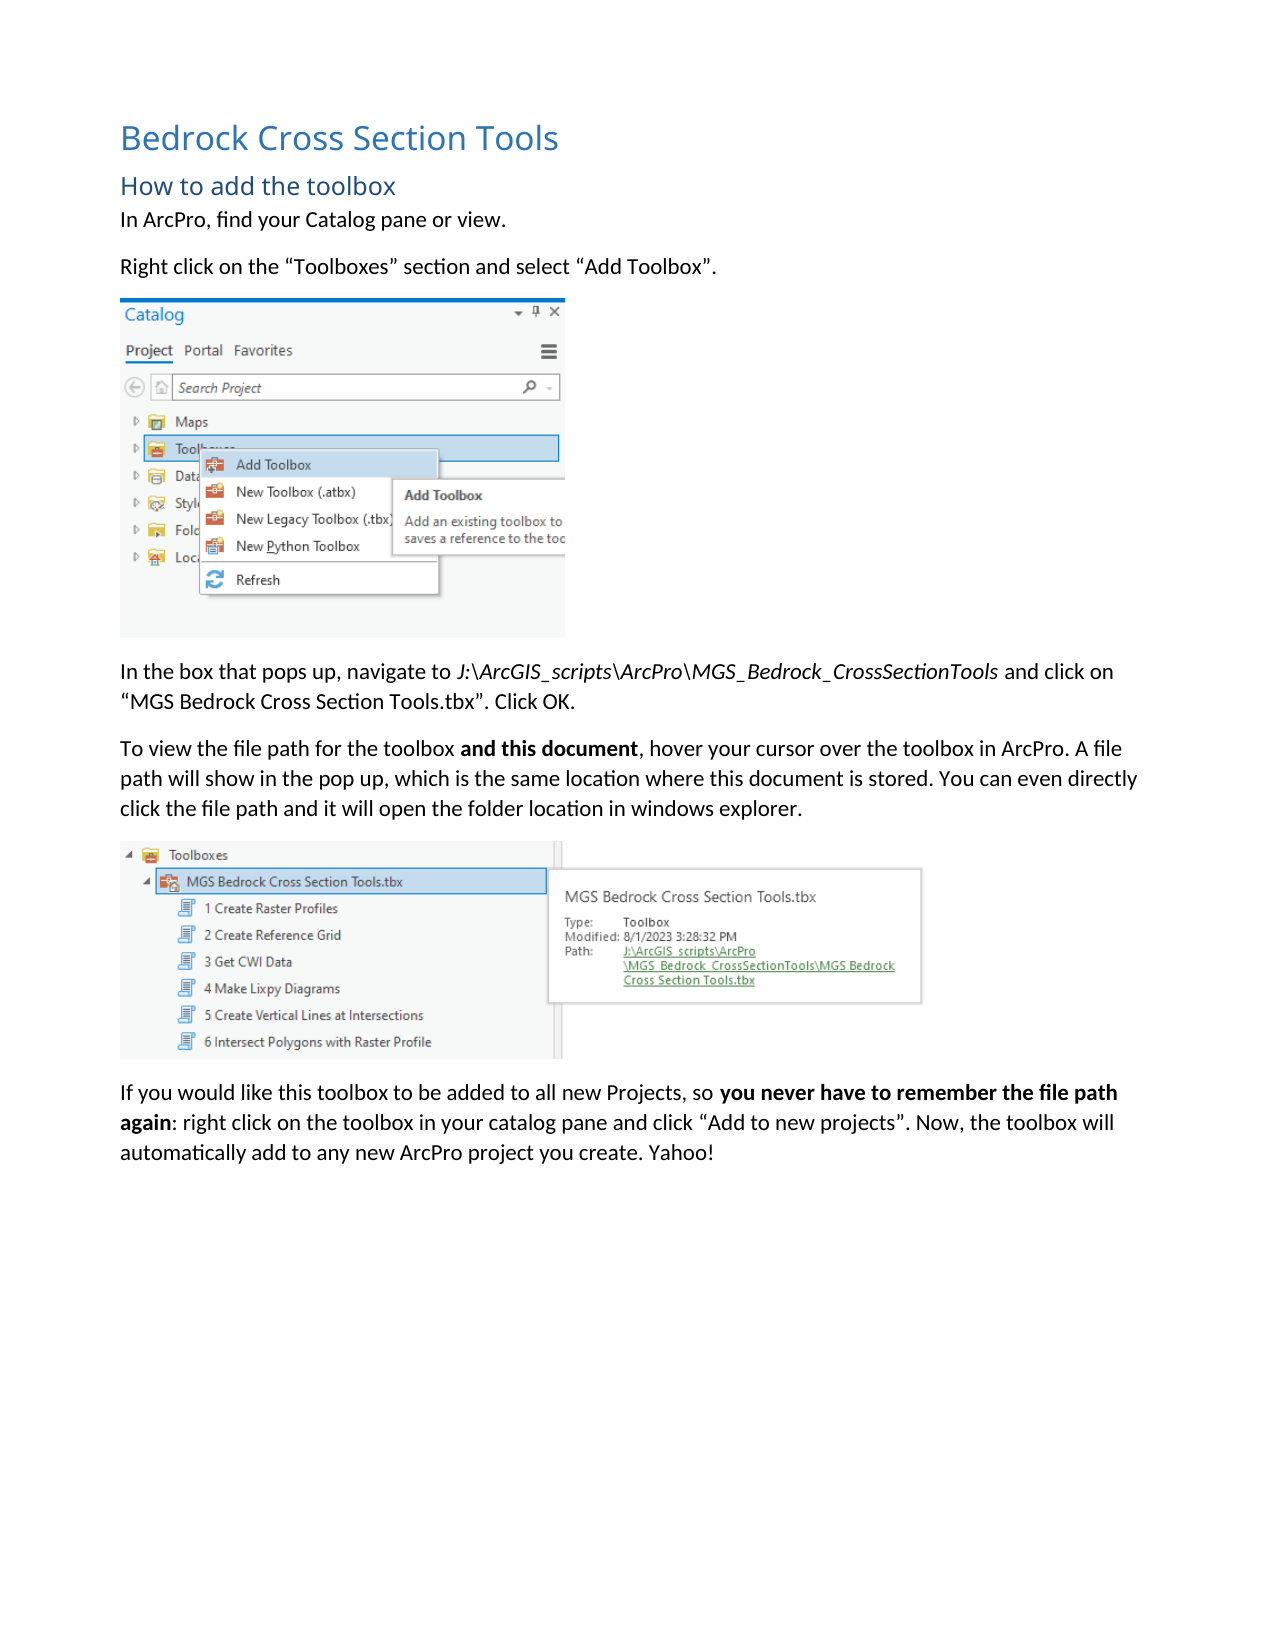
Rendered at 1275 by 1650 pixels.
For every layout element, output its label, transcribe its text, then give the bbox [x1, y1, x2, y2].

picture [120, 298, 566, 638]
text To view the file path for the toolbox and this document, hover your cursor over the toolbox in ArcPro. A file path will show in the pop up, which is the same location where this document is stored. You can even directly click the file path and it will open the folder location in windows explorer. [120, 734, 1155, 822]
subtitle Bedrock Cross Section Tools [120, 115, 1155, 160]
text In the box that pops up, navigate to J:\ArcGIS_scripts\ArcPro\MGS_Bedrock_CrossSectionTools and click on “MGS Bedrock Cross Section Tools.tbx”. Click OK. [120, 657, 1155, 715]
text If you would like this toolbox to be added to all new Projects, so you never have to remember the file path again: right click on the toolbox in your catalog pane and click “Add to new projects”. Now, the toolbox will automatically add to any new ArcPro project you create. Yahoo! [120, 1078, 1155, 1166]
text Right click on the “Toolboxes” section and select “Add Toolbox”. [120, 252, 1155, 280]
picture [120, 841, 956, 1059]
text In ArcPro, find your Catalog pane or view. [120, 205, 1155, 233]
subtitle How to add the toolbox [120, 168, 1155, 202]
